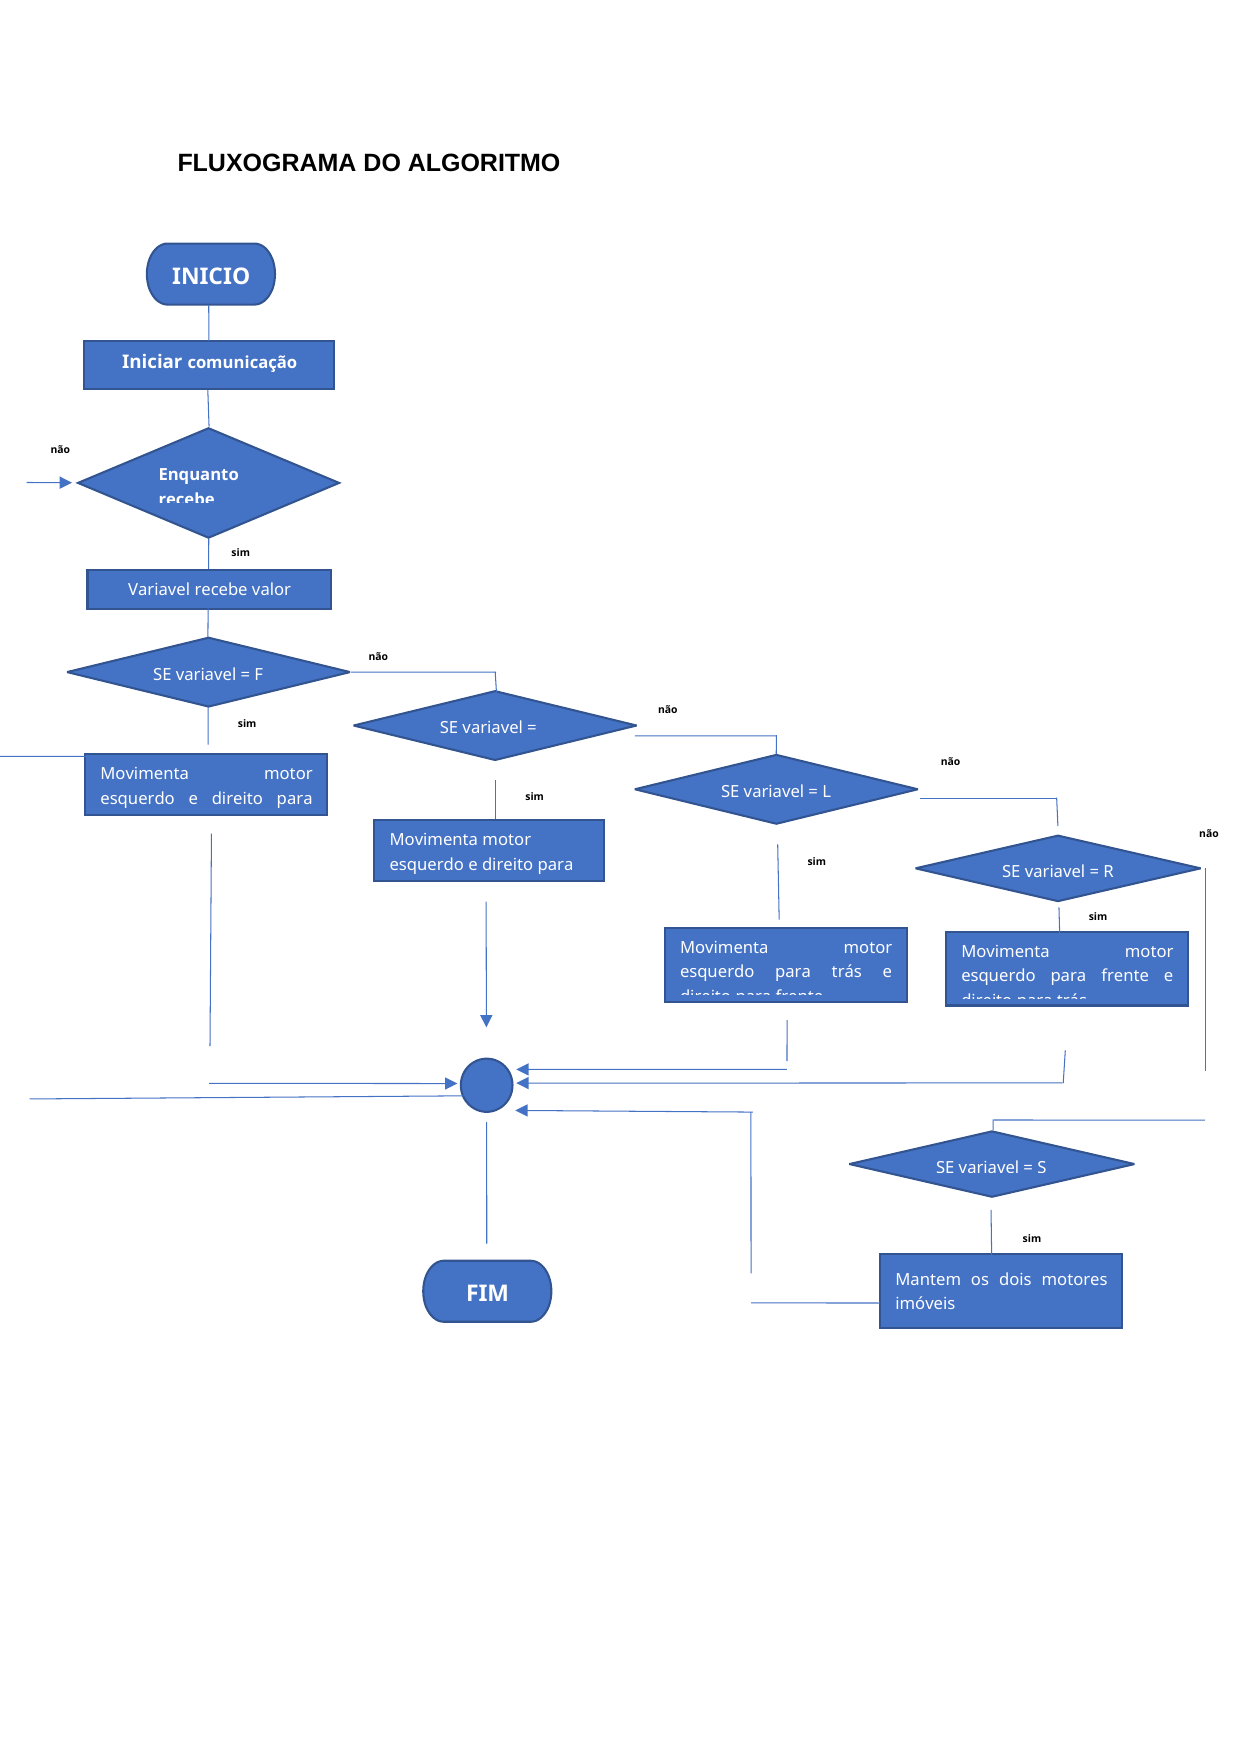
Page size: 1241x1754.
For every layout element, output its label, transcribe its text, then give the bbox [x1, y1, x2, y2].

text FLUXOGRAMA DO ALGORITMO [177, 148, 1063, 176]
